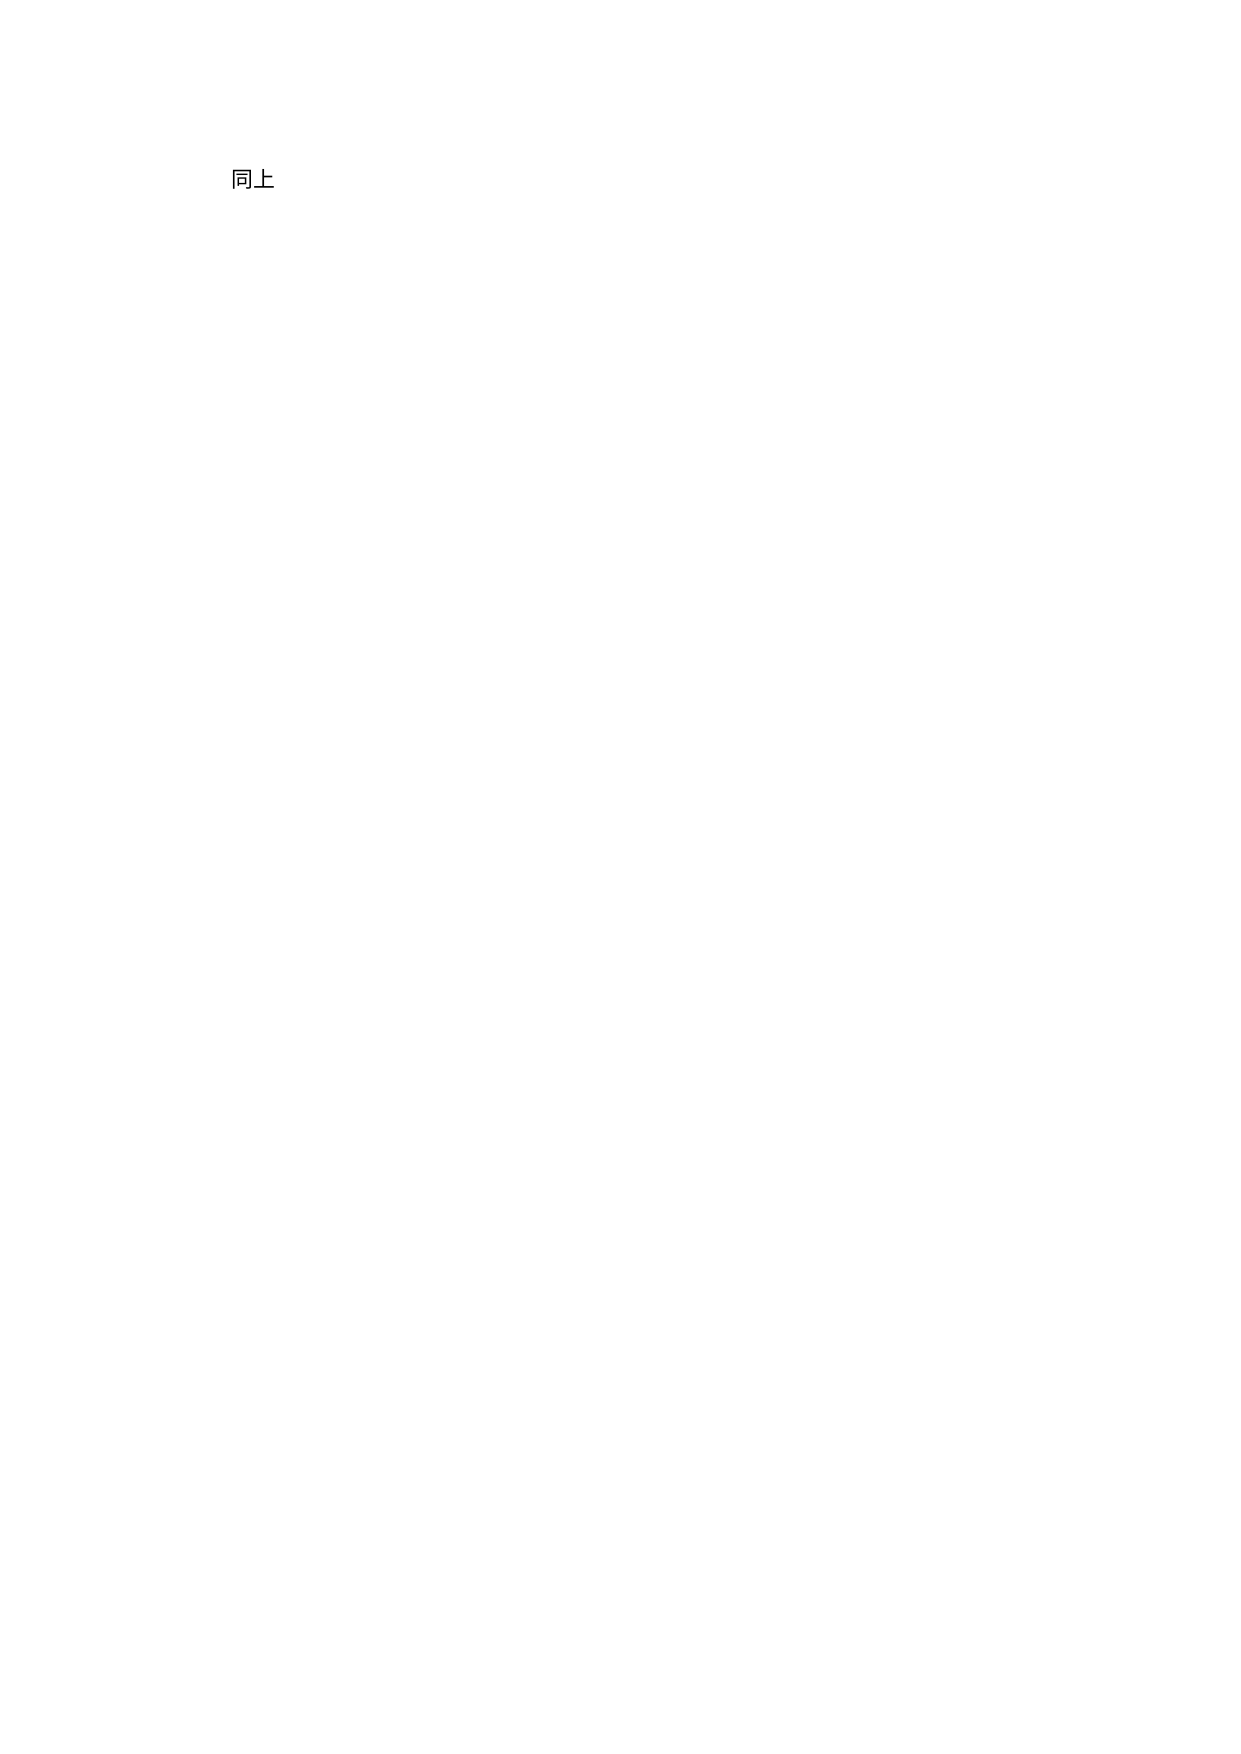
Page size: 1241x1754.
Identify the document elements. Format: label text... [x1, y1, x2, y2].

list 同上 [231, 162, 1053, 194]
